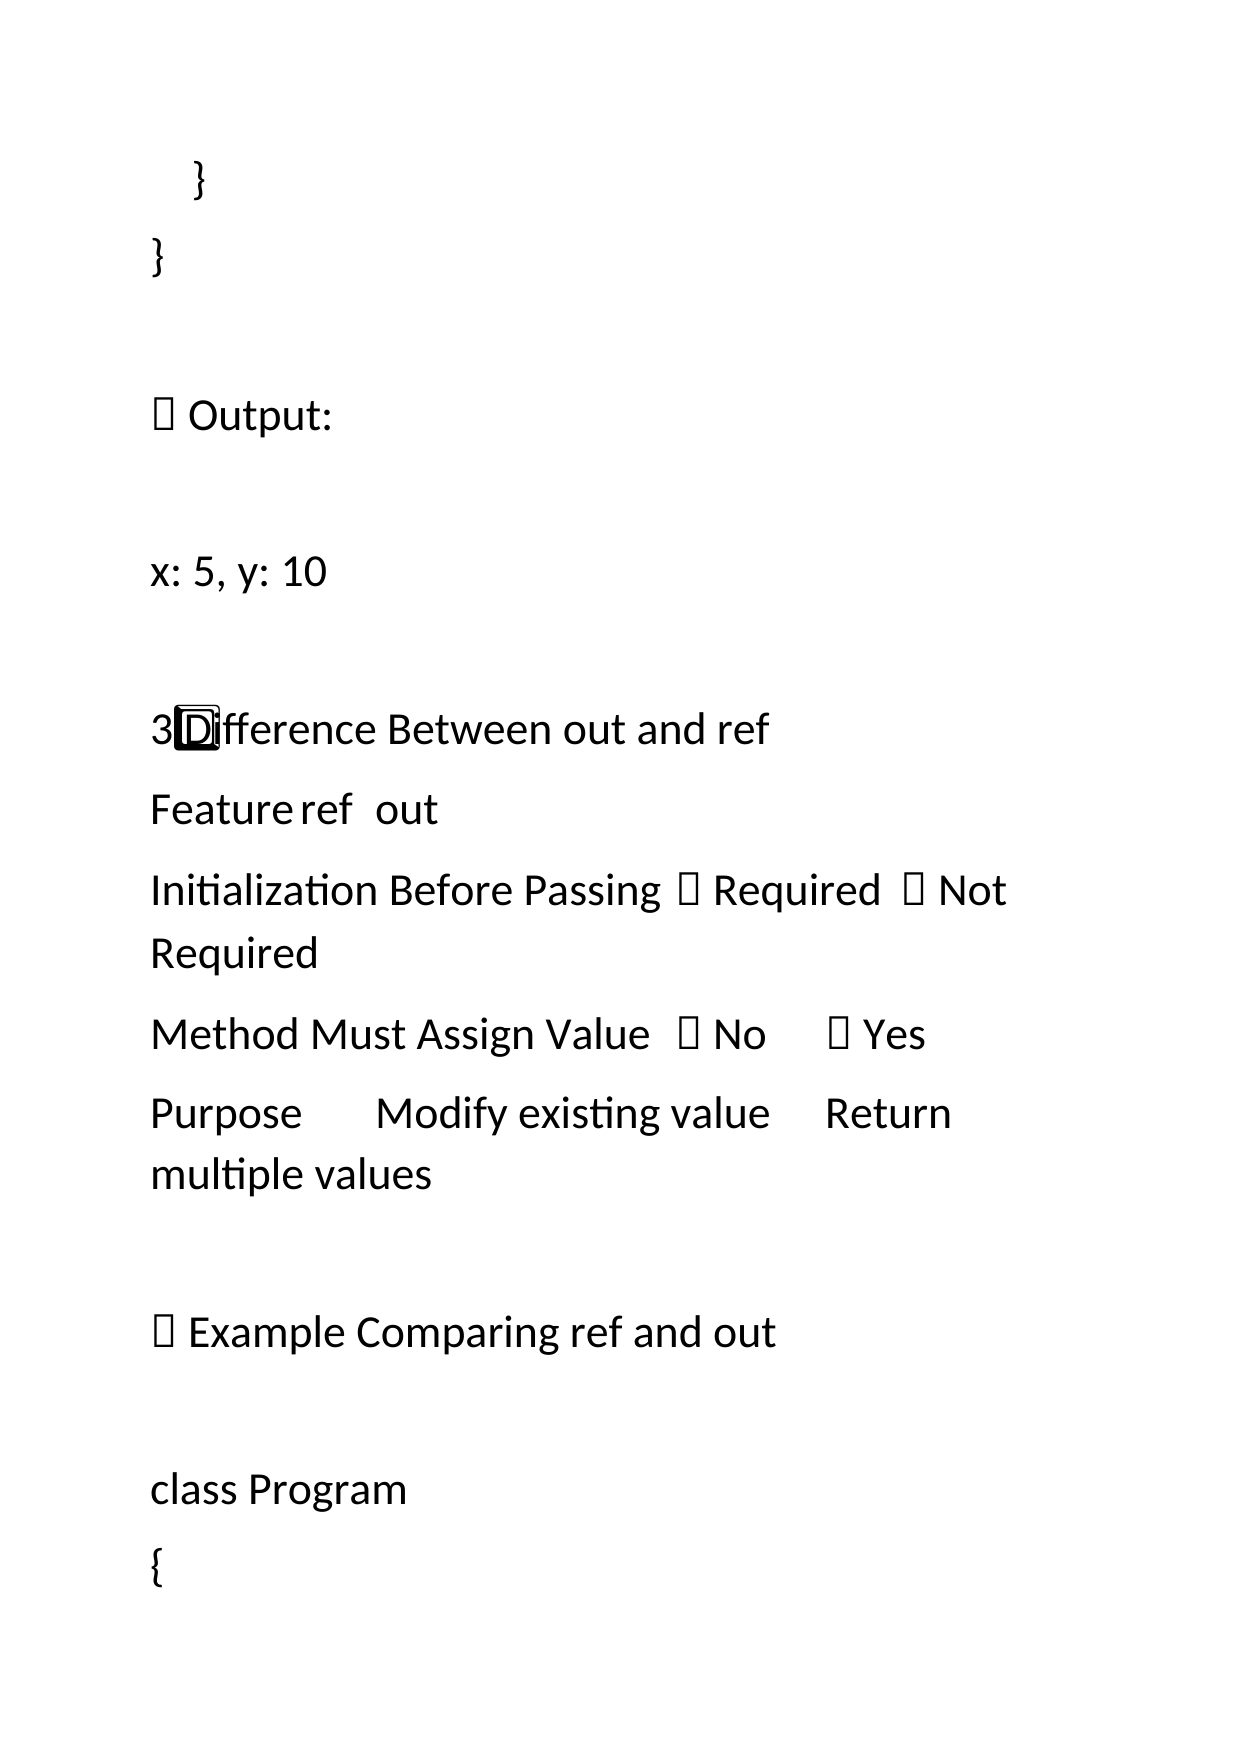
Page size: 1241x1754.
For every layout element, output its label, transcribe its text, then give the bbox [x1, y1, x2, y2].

text } [150, 150, 1090, 206]
text class Program [150, 1460, 1090, 1516]
text 🔹 Output: [150, 381, 1090, 443]
text { [150, 1537, 1090, 1593]
text Method Must Assign Value ❌ No ✅ Yes [150, 1001, 1090, 1063]
text ✅ Example Comparing ref and out [150, 1299, 1090, 1361]
text Initialization Before Passing ✅ Required ❌ Not Required [150, 857, 1090, 979]
text Purpose Modify existing value Return multiple values [150, 1084, 1090, 1201]
text } [150, 227, 1090, 283]
text Feature ref out [150, 780, 1090, 836]
text x: 5, y: 10 [150, 542, 1090, 598]
text 3️⃣ Difference Between out and ref [150, 696, 1090, 758]
